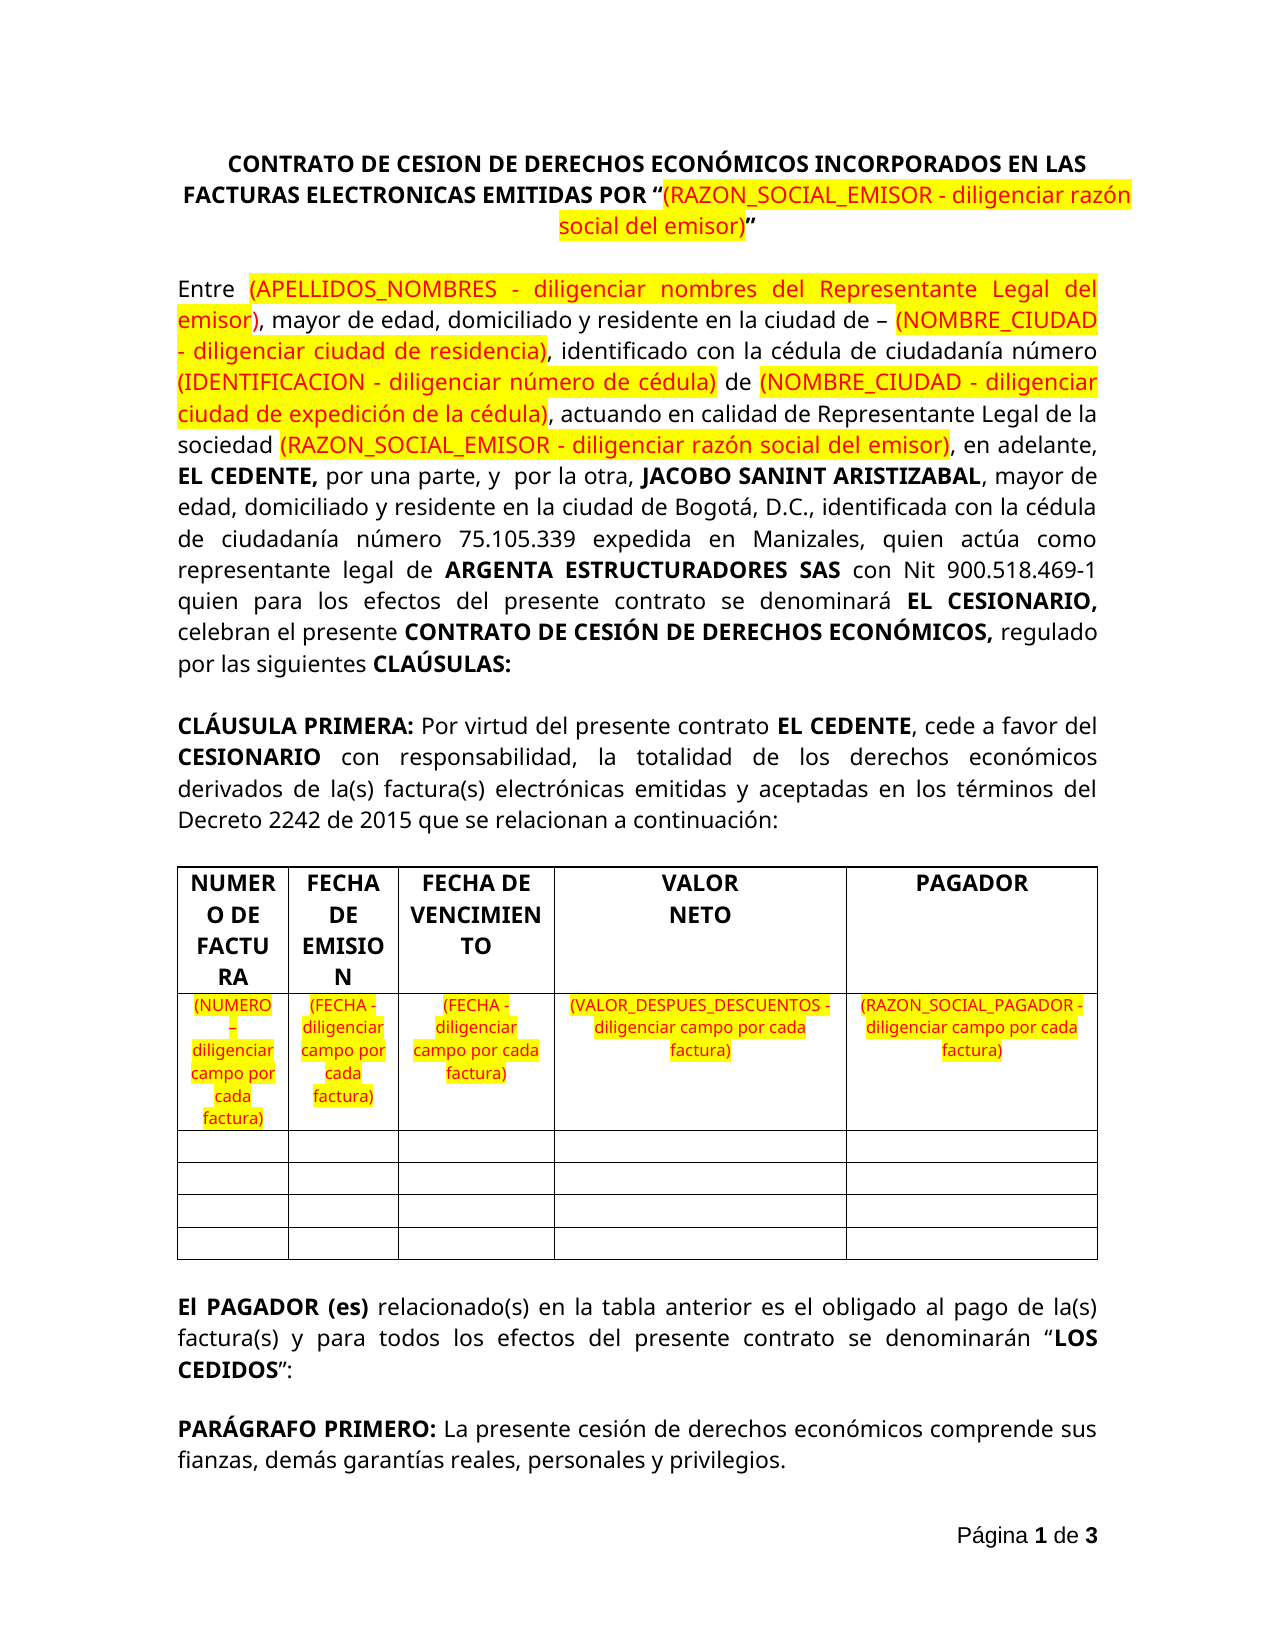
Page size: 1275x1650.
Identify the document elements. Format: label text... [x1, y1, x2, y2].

table_cell [399, 1163, 554, 1194]
table_cell (RAZON_SOCIAL_PAGADOR - diligenciar campo por cada factura) [847, 994, 1097, 1130]
table_cell [289, 1163, 398, 1194]
table_cell [178, 1195, 288, 1227]
table_cell [178, 1228, 288, 1259]
text CONTRATO DE CESION DE DERECHOS ECONÓMICOS INCORPORADOS EN LAS FACTURAS ELECTRONICAS EMITIDAS POR “(RAZON_SOCIAL_EMISOR - diligenciar razón social del emisor)” [177, 148, 1137, 241]
table_cell [178, 1163, 288, 1194]
table_cell [399, 1131, 554, 1162]
table_cell [289, 1195, 398, 1227]
table_cell [555, 1163, 846, 1194]
table_cell [399, 1195, 554, 1227]
table_cell [289, 1131, 398, 1162]
table_header PAGADOR [847, 868, 1097, 992]
table_cell [847, 1131, 1097, 1162]
table_cell [555, 1195, 846, 1227]
table_cell (NUMERO – diligenciar campo por cada factura) [178, 994, 229, 1130]
table_cell (NUMERO – diligenciar campo por cada factura) [237, 994, 288, 1130]
table_cell (VALOR_DESPUES_DESCUENTOS - diligenciar campo por cada factura) [555, 994, 846, 1130]
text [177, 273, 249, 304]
text CLÁUSULA PRIMERA: Por virtud del presente contrato EL CEDENTE, cede a favor del CESIONARIO con responsabilidad, la totalidad de los derechos económicos derivados de la(s) factura(s) electrónicas emitidas y aceptadas en los términos del Decreto 2242 de 2015 que se relacionan a continuación: [177, 710, 1098, 835]
table_header FECHA DE EMISION [289, 868, 398, 992]
table_cell [555, 1131, 846, 1162]
text PARÁGRAFO PRIMERO: La presente cesión de derechos económicos comprende sus fianzas, demás garantías reales, personales y privilegios. [177, 1413, 1098, 1475]
table_cell [847, 1163, 1097, 1194]
text Entre (APELLIDOS_NOMBRES - diligenciar nombres del Representante Legal del emisor), mayor de edad, domiciliado y residente en la ciudad de – (NOMBRE_CIUDAD - diligenciar ciudad de residencia), identificado con la cédula de ciudadanía número (IDENTIFICACION - diligenciar número de cédula) de (NOMBRE_CIUDAD - diligenciar ciudad de expedición de la cédula), actuando en calidad de Representante Legal de la sociedad (RAZON_SOCIAL_EMISOR - diligenciar razón social del emisor), en adelante, EL CEDENTE, por una parte, y por la otra, JACOBO SANINT ARISTIZABAL, mayor de edad, domiciliado y residente en la ciudad de Bogotá, D.C., identificada con la cédula de ciudadanía número 75.105.339 expedida en Manizales, quien actúa como representante legal de ARGENTA ESTRUCTURADORES SAS con Nit 900.518.469-1 quien para los efectos del presente contrato se denominará EL CESIONARIO, celebran el presente CONTRATO DE CESIÓN DE DERECHOS ECONÓMICOS, regulado por las siguientes CLAÚSULAS: [177, 304, 1098, 679]
table_header VALOR NETO [555, 868, 846, 992]
table_cell (FECHA - diligenciar campo por cada factura) [289, 994, 398, 1130]
table_cell [399, 1228, 554, 1259]
table_cell [289, 1228, 398, 1259]
table_header NUMERO DE FACTURA [178, 868, 288, 992]
table_cell [178, 1131, 288, 1162]
table_cell (FECHA - diligenciar campo por cada factura) [399, 994, 554, 1130]
table_header FECHA DE VENCIMIENTO [399, 868, 554, 992]
table_cell [847, 1228, 1097, 1259]
table_cell [555, 1228, 846, 1259]
text El PAGADOR (es) relacionado(s) en la tabla anterior es el obligado al pago de la(s) factura(s) y para todos los efectos del presente contrato se denominarán “LOS CEDIDOS”: [177, 1291, 1098, 1385]
table_cell [847, 1195, 1097, 1227]
